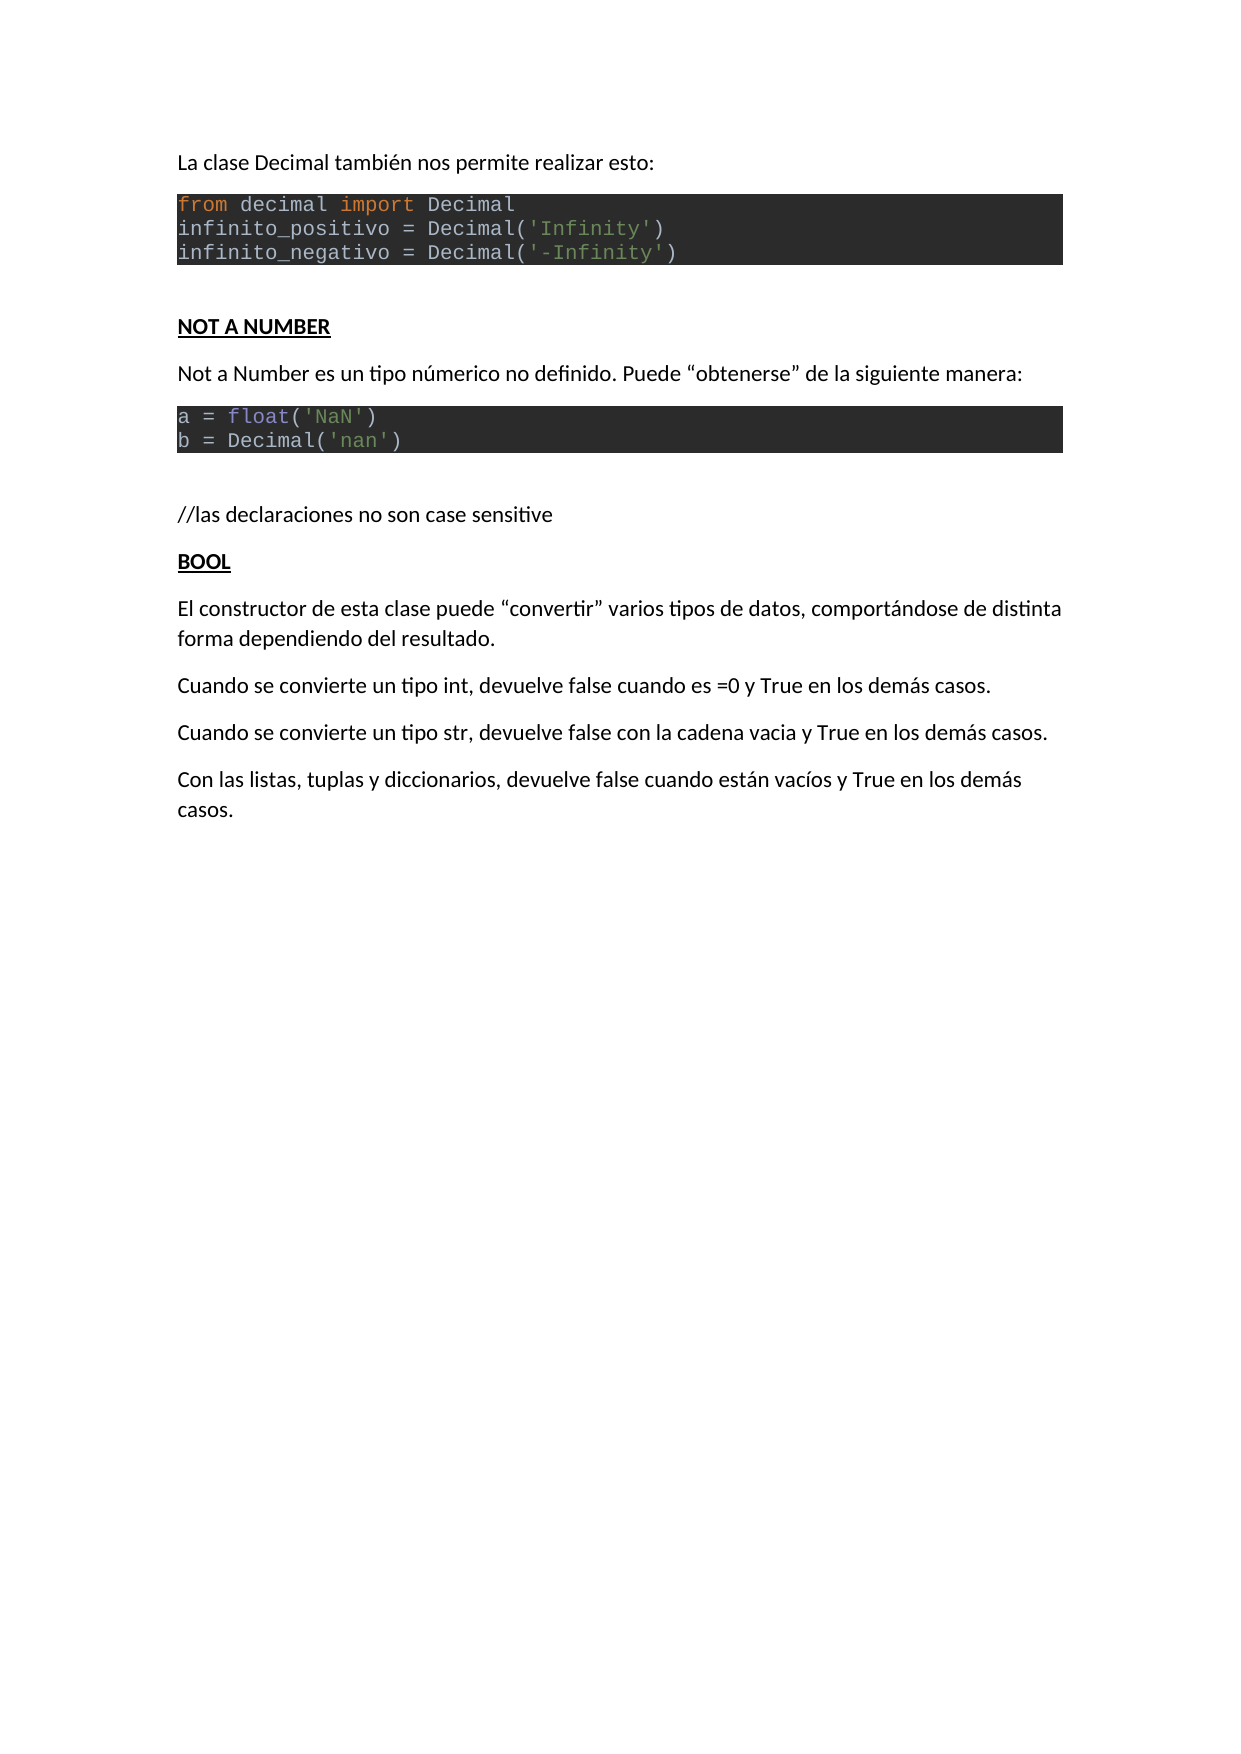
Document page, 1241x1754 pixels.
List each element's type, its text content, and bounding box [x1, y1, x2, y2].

text NOT A NUMBER [177, 312, 1063, 340]
text a = float('NaN') b = Decimal('nan') [177, 406, 1063, 453]
text from decimal import Decimal infinito_positivo = Decimal('Infinity') infinito_negativo = Decimal('-Infinity') [177, 194, 1063, 265]
text Cuando se convierte un tipo str, devuelve false con la cadena vacia y True en los demás casos. [177, 718, 1063, 746]
text BOOL [177, 547, 1063, 575]
text Not a Number es un tipo númerico no definido. Puede “obtenerse” de la siguiente manera: [177, 359, 1063, 387]
text La clase Decimal también nos permite realizar esto: [177, 148, 1063, 176]
text //las declaraciones no son case sensitive [177, 500, 1063, 528]
text Cuando se convierte un tipo int, devuelve false cuando es =0 y True en los demás casos. [177, 671, 1063, 699]
text Con las listas, tuplas y diccionarios, devuelve false cuando están vacíos y True en los demás casos. [177, 765, 1063, 823]
text El constructor de esta clase puede “convertir” varios tipos de datos, comportándose de distinta forma dependiendo del resultado. [177, 594, 1063, 652]
